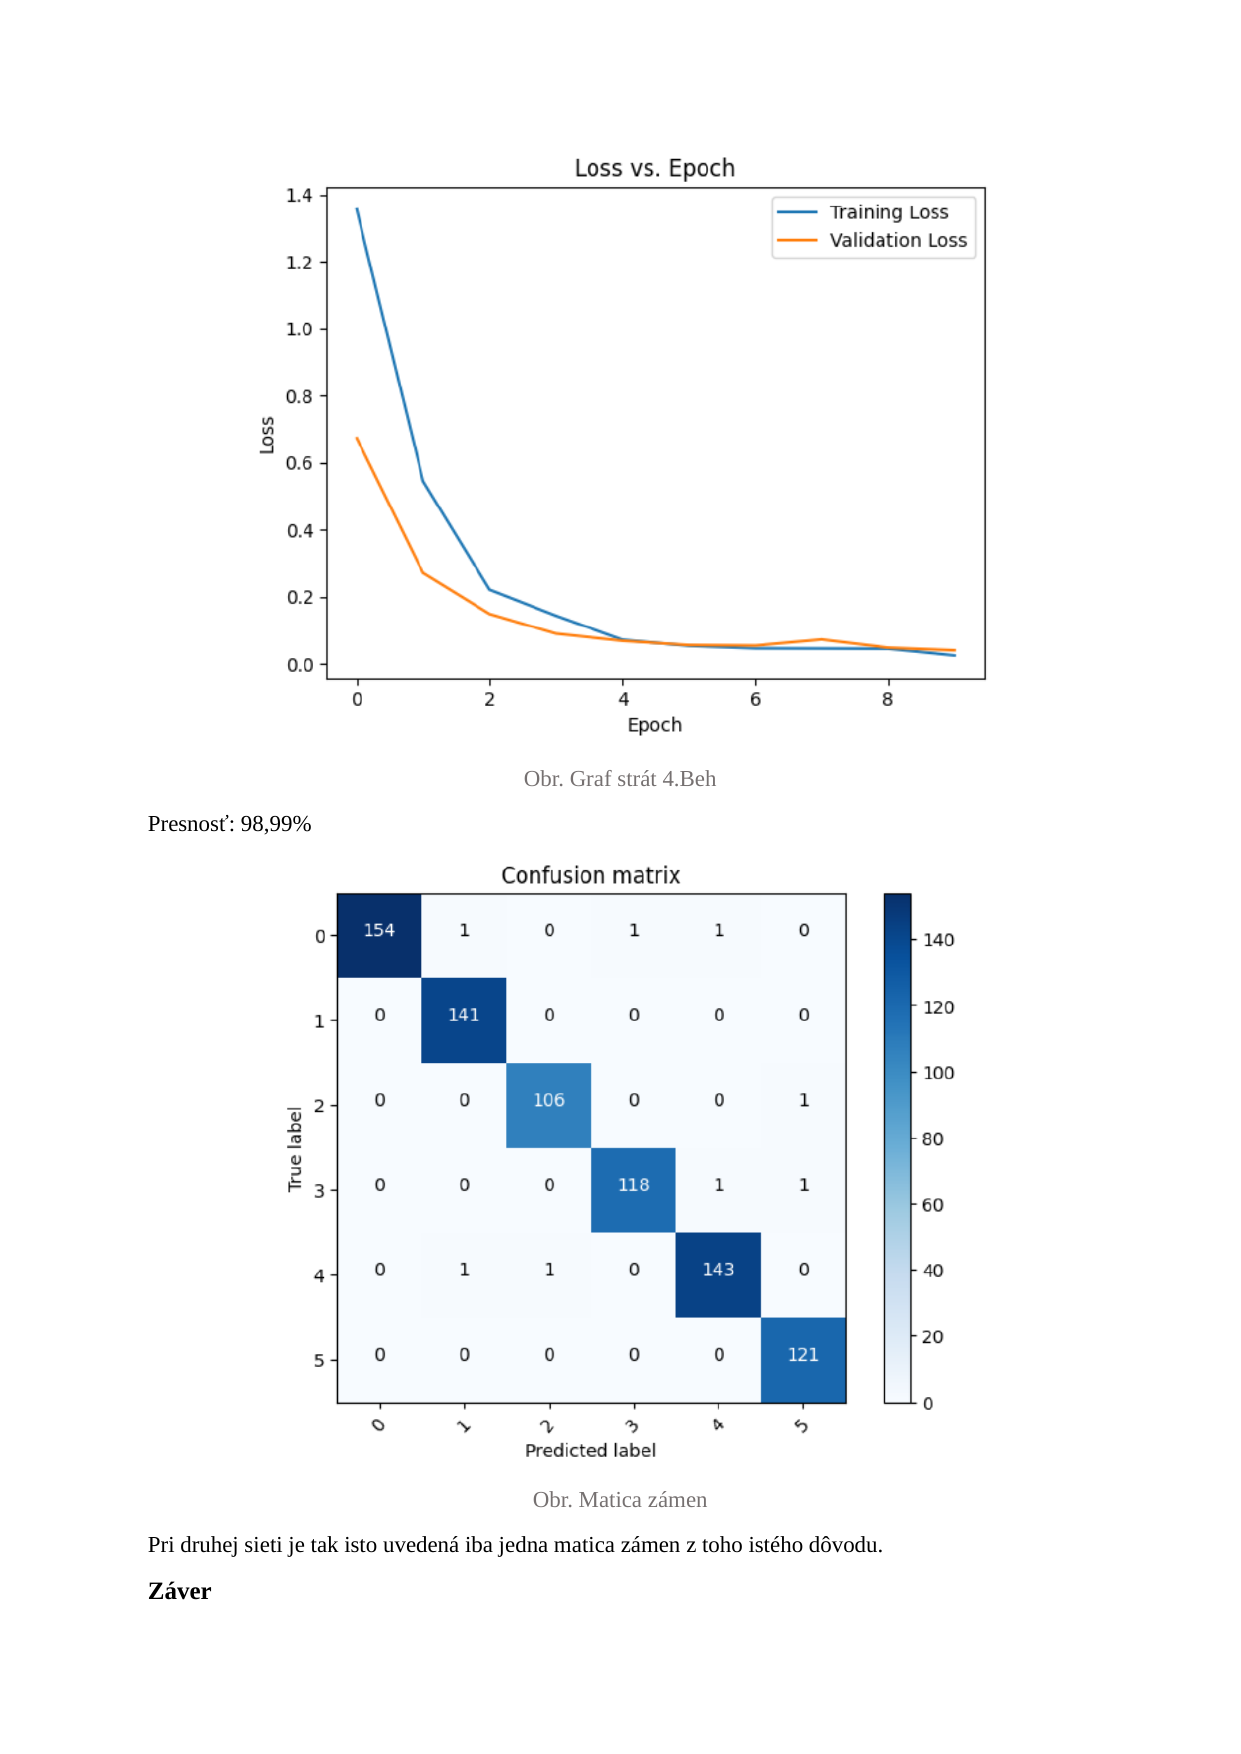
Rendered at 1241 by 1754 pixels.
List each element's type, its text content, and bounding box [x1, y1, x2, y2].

text Pri druhej sieti je tak isto uvedená iba jedna matica zámen z toho istého dôvodu. [148, 1531, 1093, 1557]
text Obr. Matica zámen [148, 1486, 1093, 1512]
picture [279, 855, 961, 1467]
picture [247, 147, 993, 747]
text Záver [148, 1576, 1093, 1605]
text Obr. Graf strát 4.Beh [148, 765, 1093, 792]
text Presnosť: 98,99% [148, 810, 1093, 837]
